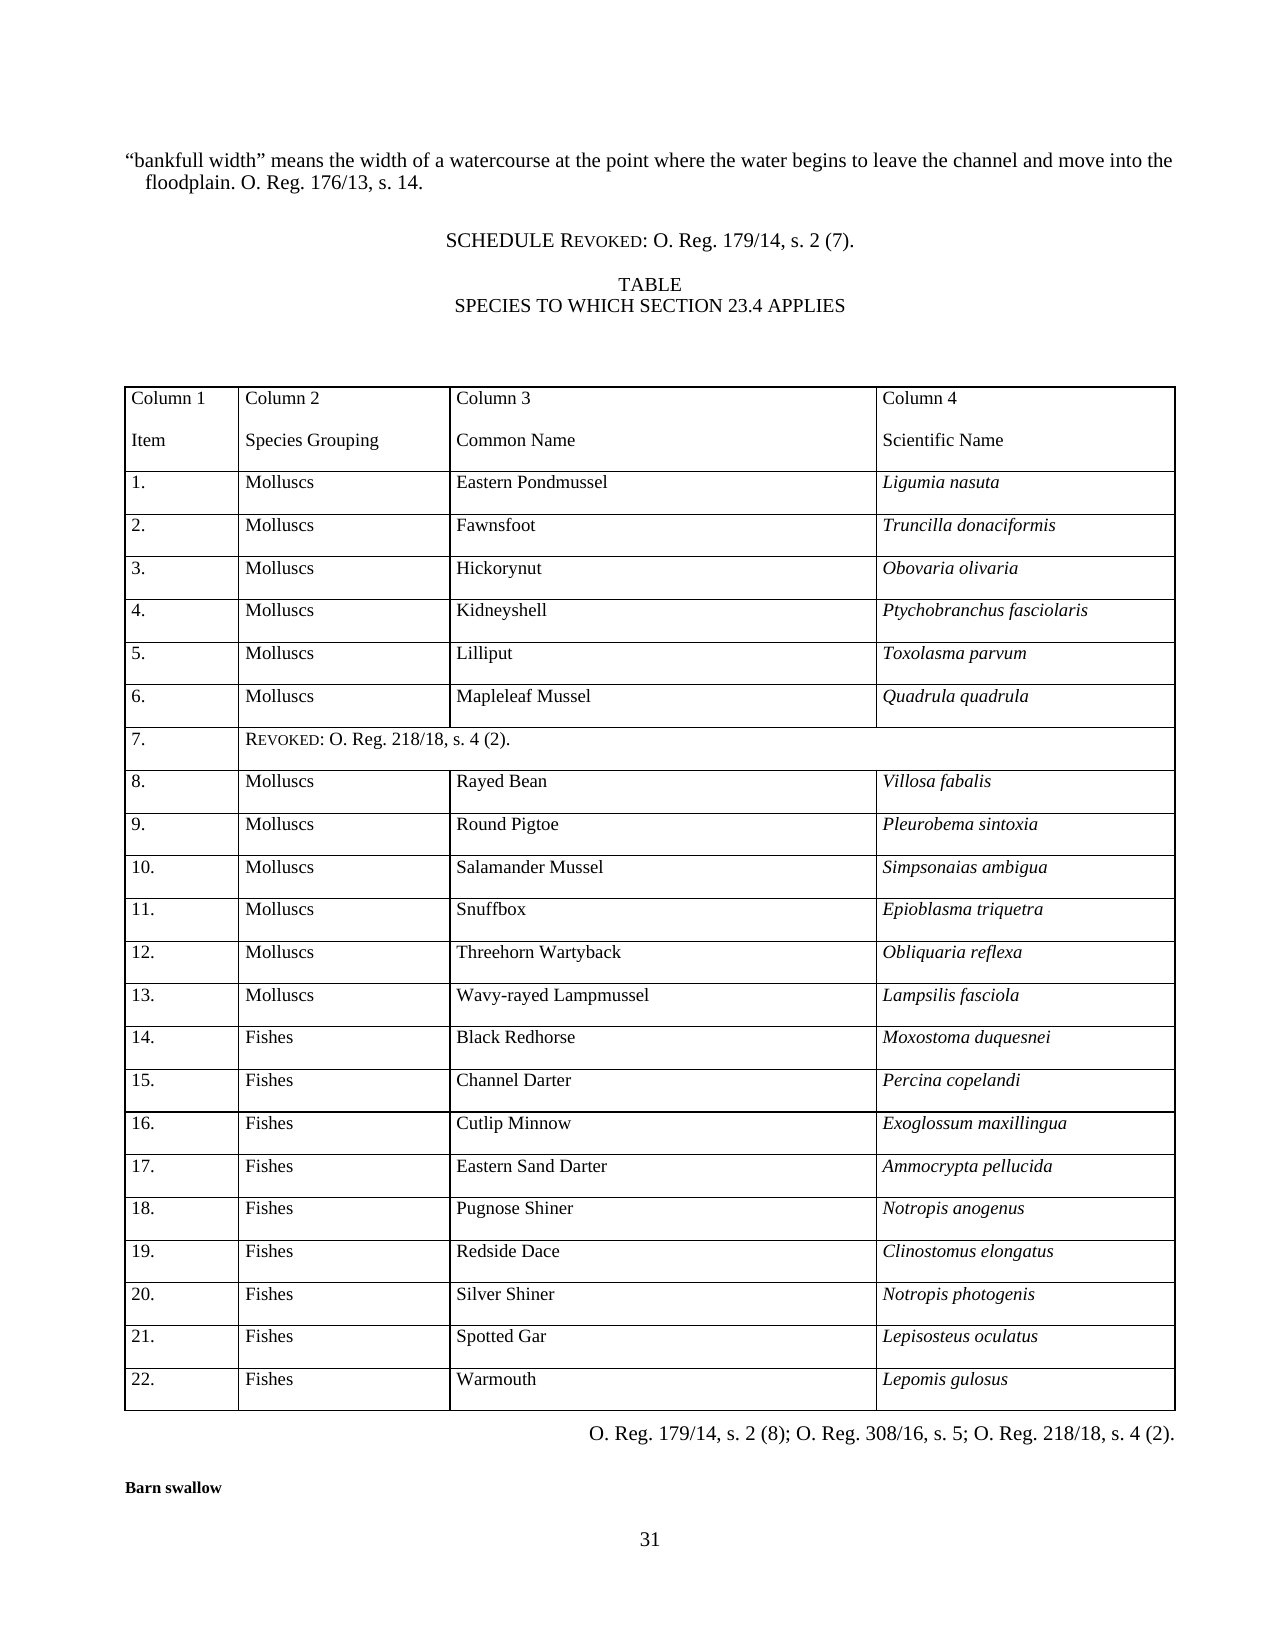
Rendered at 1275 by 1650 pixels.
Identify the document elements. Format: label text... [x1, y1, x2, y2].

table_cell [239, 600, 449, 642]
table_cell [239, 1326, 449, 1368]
table_cell 2. [126, 515, 238, 556]
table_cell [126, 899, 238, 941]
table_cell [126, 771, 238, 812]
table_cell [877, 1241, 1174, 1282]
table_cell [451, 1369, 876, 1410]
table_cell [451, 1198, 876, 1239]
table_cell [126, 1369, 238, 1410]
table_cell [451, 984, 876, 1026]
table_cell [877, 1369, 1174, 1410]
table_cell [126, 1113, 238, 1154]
table_cell 3. [126, 557, 238, 599]
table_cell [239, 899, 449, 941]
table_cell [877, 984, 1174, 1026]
table_header Column 4 Scientific Name [877, 388, 1174, 471]
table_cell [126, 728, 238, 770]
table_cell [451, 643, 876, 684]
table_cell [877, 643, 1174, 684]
text “bankfull width” means the width of a watercourse at the point where the water begins to leave the channel and move into the floodplain. O. Reg. 176/13, s. 14. [125, 150, 1175, 193]
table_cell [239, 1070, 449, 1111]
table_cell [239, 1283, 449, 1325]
table_cell 4. [126, 600, 238, 642]
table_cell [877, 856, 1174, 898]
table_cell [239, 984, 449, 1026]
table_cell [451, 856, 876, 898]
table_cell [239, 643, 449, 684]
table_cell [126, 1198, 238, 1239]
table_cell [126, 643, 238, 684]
table_cell Obovaria olivaria [877, 557, 1174, 599]
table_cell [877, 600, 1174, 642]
table_cell Molluscs [239, 515, 449, 556]
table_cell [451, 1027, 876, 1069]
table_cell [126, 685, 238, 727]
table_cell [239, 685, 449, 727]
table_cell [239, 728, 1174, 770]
text Schedule Revoked: O. Reg. 179/14, s. 2 (7). [125, 230, 1175, 252]
table_header Column 2 Species Grouping [239, 388, 449, 471]
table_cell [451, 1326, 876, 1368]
table_header Column 1 Item [126, 388, 238, 471]
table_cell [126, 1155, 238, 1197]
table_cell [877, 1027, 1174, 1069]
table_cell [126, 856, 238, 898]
table_cell Fawnsfoot [451, 515, 876, 556]
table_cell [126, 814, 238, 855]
text Barn swallow [125, 1478, 1175, 1497]
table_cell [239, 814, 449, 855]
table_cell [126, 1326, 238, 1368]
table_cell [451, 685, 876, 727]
table_cell Hickorynut [451, 557, 876, 599]
table_cell 1. [126, 472, 238, 513]
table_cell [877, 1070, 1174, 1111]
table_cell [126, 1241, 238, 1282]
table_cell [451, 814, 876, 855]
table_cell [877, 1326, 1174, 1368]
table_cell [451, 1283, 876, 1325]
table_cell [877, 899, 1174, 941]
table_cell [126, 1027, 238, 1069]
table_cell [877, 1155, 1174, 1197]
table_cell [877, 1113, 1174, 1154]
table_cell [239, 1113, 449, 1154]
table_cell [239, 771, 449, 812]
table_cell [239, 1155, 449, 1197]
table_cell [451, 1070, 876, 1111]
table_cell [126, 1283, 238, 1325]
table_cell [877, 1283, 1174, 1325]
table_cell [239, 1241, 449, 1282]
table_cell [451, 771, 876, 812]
table_cell Molluscs [239, 472, 449, 513]
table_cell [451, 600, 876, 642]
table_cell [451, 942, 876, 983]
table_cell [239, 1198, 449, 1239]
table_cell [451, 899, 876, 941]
table_header Column 3 Common Name [451, 388, 876, 471]
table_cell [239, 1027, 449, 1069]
table_cell Truncilla donaciformis [877, 515, 1174, 556]
subtitle Table Species to which section 23.4 applies [125, 274, 1175, 317]
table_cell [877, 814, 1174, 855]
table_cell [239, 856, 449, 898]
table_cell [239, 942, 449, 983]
text O. Reg. 179/14, s. 2 (8); O. Reg. 308/16, s. 5; O. Reg. 218/18, s. 4 (2). [125, 1423, 1175, 1445]
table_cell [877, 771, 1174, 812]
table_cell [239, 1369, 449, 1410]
table_cell Molluscs [239, 557, 449, 599]
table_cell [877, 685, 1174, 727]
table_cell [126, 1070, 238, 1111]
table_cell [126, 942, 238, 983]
table_cell Eastern Pondmussel [451, 472, 876, 513]
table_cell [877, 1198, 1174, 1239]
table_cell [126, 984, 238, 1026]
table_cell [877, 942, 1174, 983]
table_cell Ligumia nasuta [877, 472, 1174, 513]
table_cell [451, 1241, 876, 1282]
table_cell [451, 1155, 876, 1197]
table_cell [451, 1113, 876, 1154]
